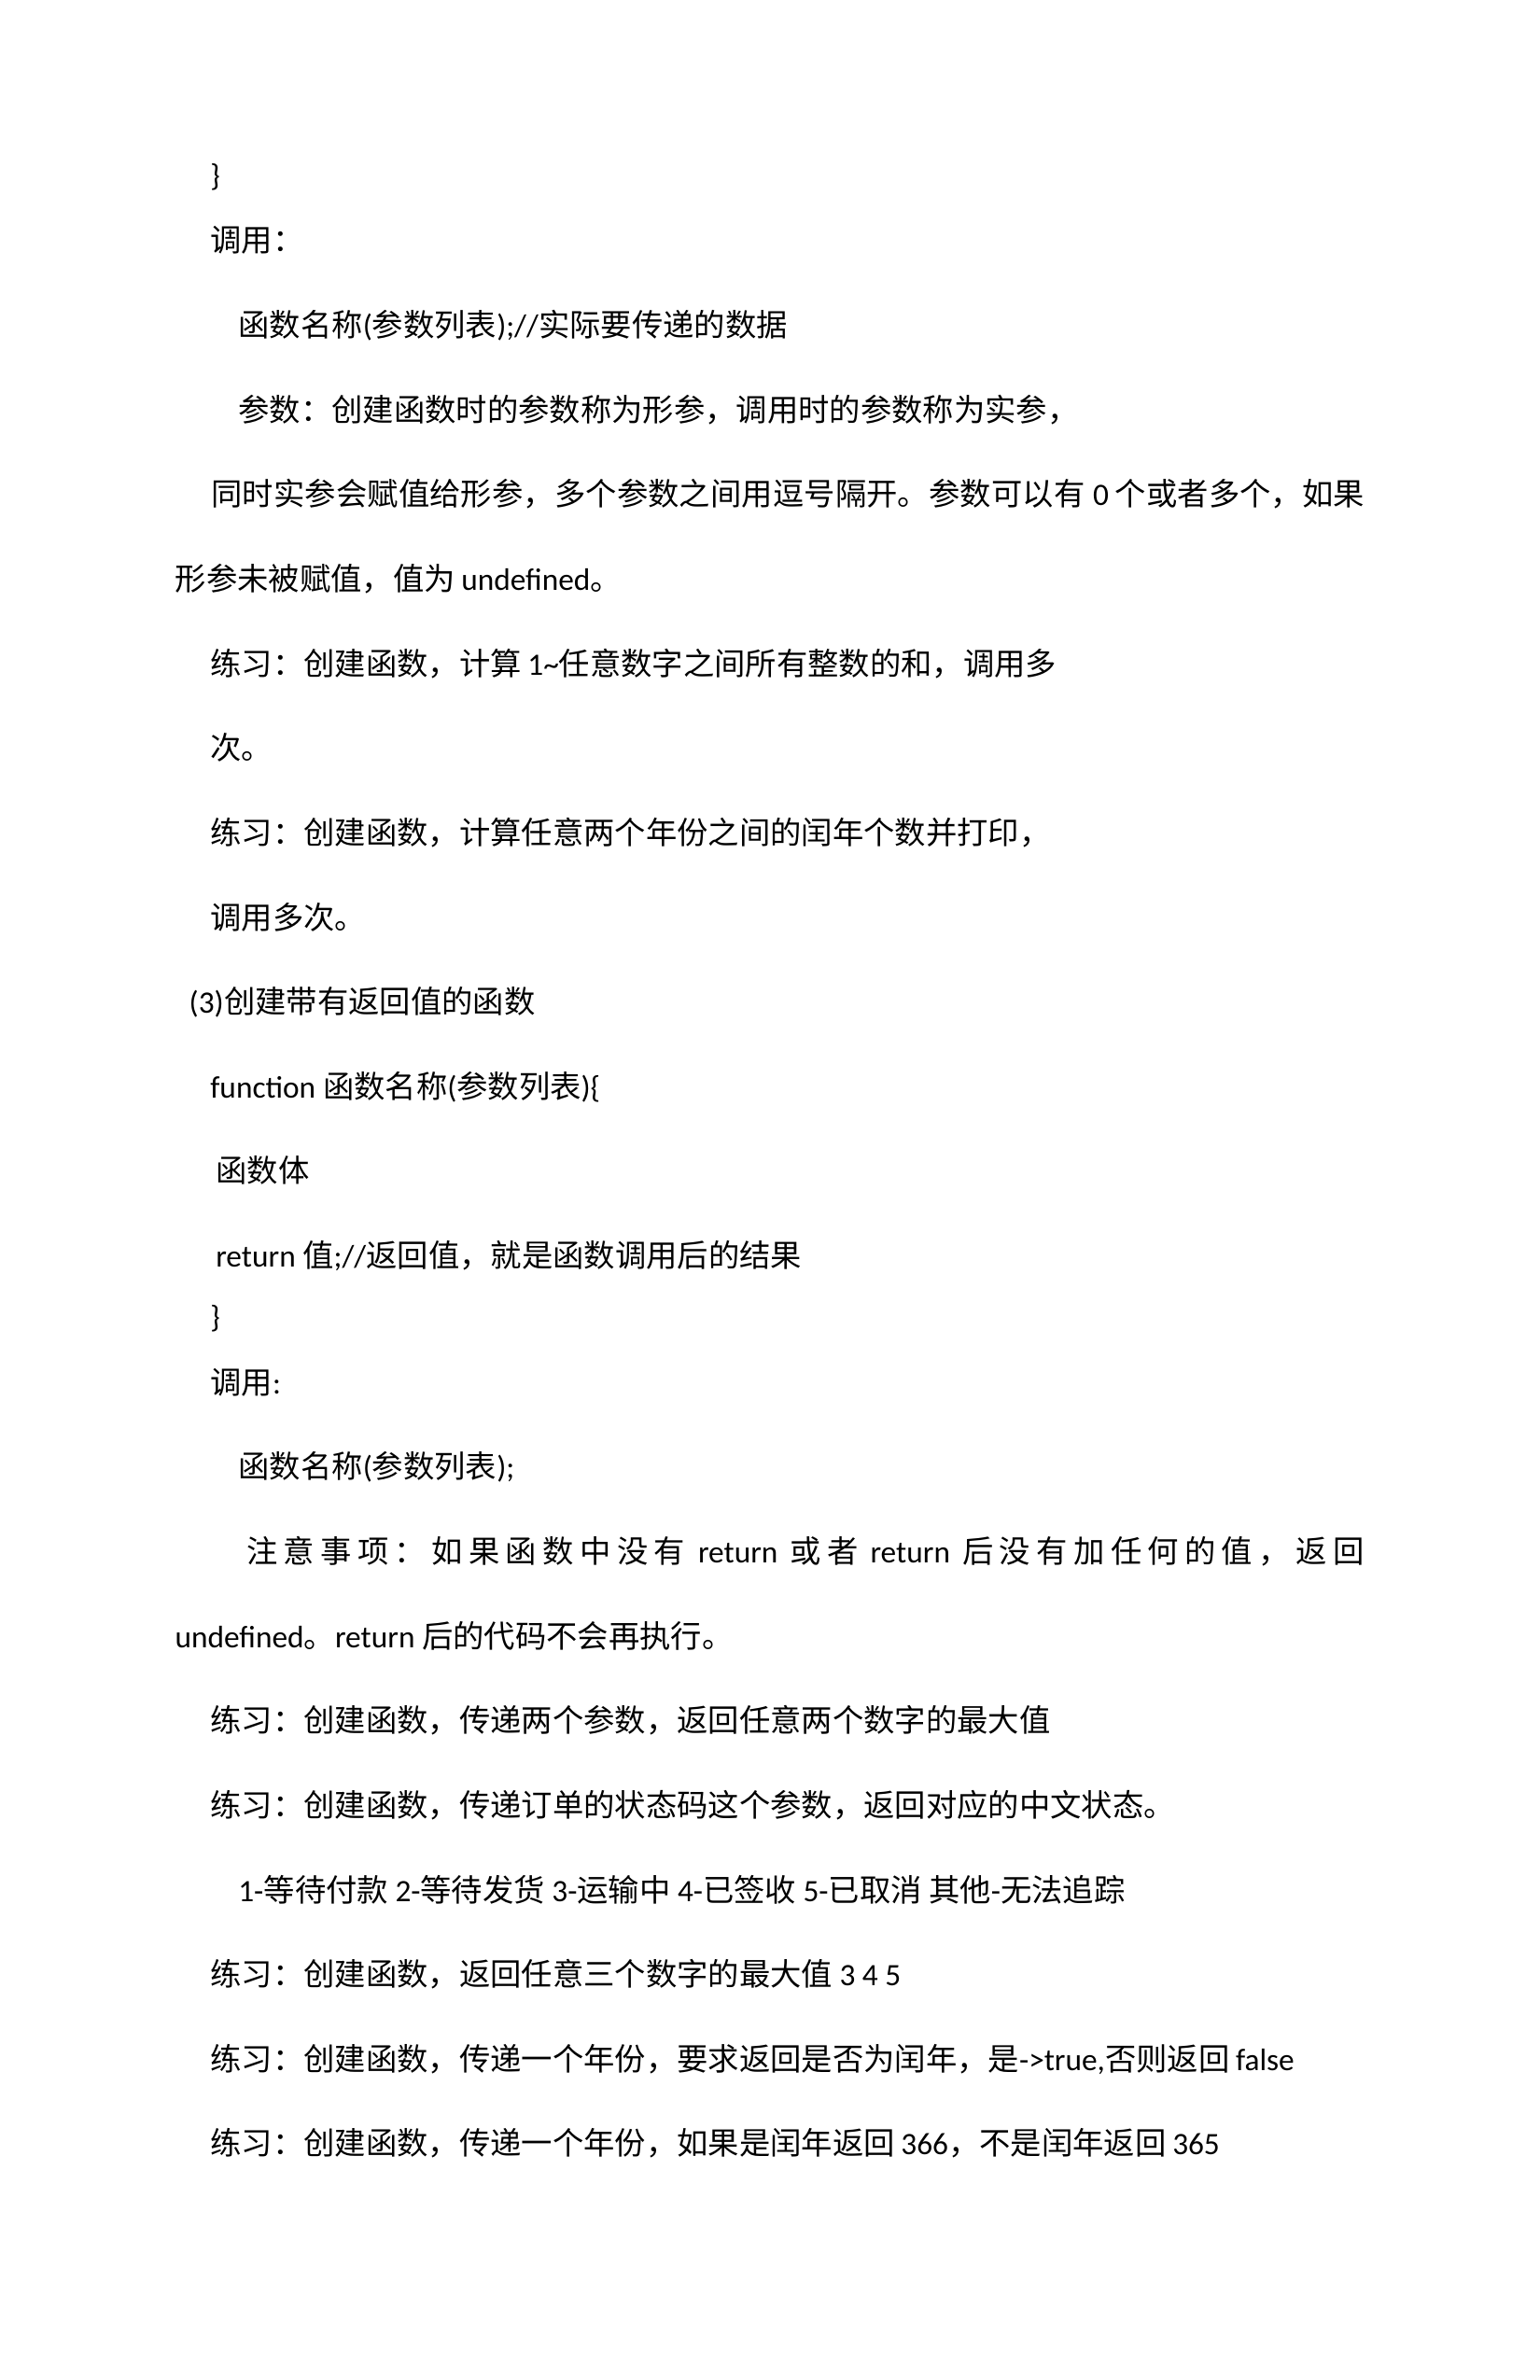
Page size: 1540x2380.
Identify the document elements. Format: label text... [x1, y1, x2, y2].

text 练习：创建函数，计算1~任意数字之间所有整数的和，调用多 [175, 619, 1365, 704]
text 练习：创建函数，传递订单的状态码这个参数，返回对应的中文状态。 [175, 1761, 1365, 1845]
text 练习：创建函数，返回任意三个数字的最大值 3 4 5 [175, 1930, 1365, 2014]
text } [175, 154, 1365, 196]
text 练习：创建函数，传递一个年份，如果是闰年返回366，不是闰年返回365 [175, 2099, 1365, 2184]
text 次。 [175, 704, 1365, 788]
text 参数：创建函数时的参数称为形参，调用时的参数称为实参， [175, 365, 1365, 450]
text 注意事项：如果函数中没有return或者return后没有加任何的值，返回undefined。return 后的代码不会再执行。 [175, 1507, 1365, 1676]
text 同时实参会赋值给形参，多个参数之间用逗号隔开。参数可以有0个或者多个，如果形参未被赋值，值为undefined。 [175, 450, 1365, 619]
text 练习：创建函数，传递一个年份，要求返回是否为闰年，是->true,否则返回false [175, 2014, 1365, 2099]
text 调用: [175, 1337, 1365, 1422]
text return 值;//返回值，就是函数调用后的结果 [175, 1211, 1365, 1295]
text 调用多次。 [175, 873, 1365, 958]
text } [175, 1295, 1365, 1337]
text 调用： [175, 196, 1365, 281]
text (3)创建带有返回值的函数 [175, 958, 1365, 1042]
text 函数名称(参数列表);//实际要传递的数据 [175, 281, 1365, 365]
text function 函数名称(参数列表){ [175, 1042, 1365, 1127]
text 1-等待付款 2-等待发货 3-运输中 4-已签收 5-已取消 其他-无法追踪 [175, 1845, 1365, 1930]
text 练习：创建函数，计算任意两个年份之间的闰年个数并打印， [175, 788, 1365, 873]
text 函数名称(参数列表); [175, 1422, 1365, 1507]
text 练习：创建函数，传递两个参数，返回任意两个数字的最大值 [175, 1676, 1365, 1761]
text 函数体 [175, 1127, 1365, 1211]
